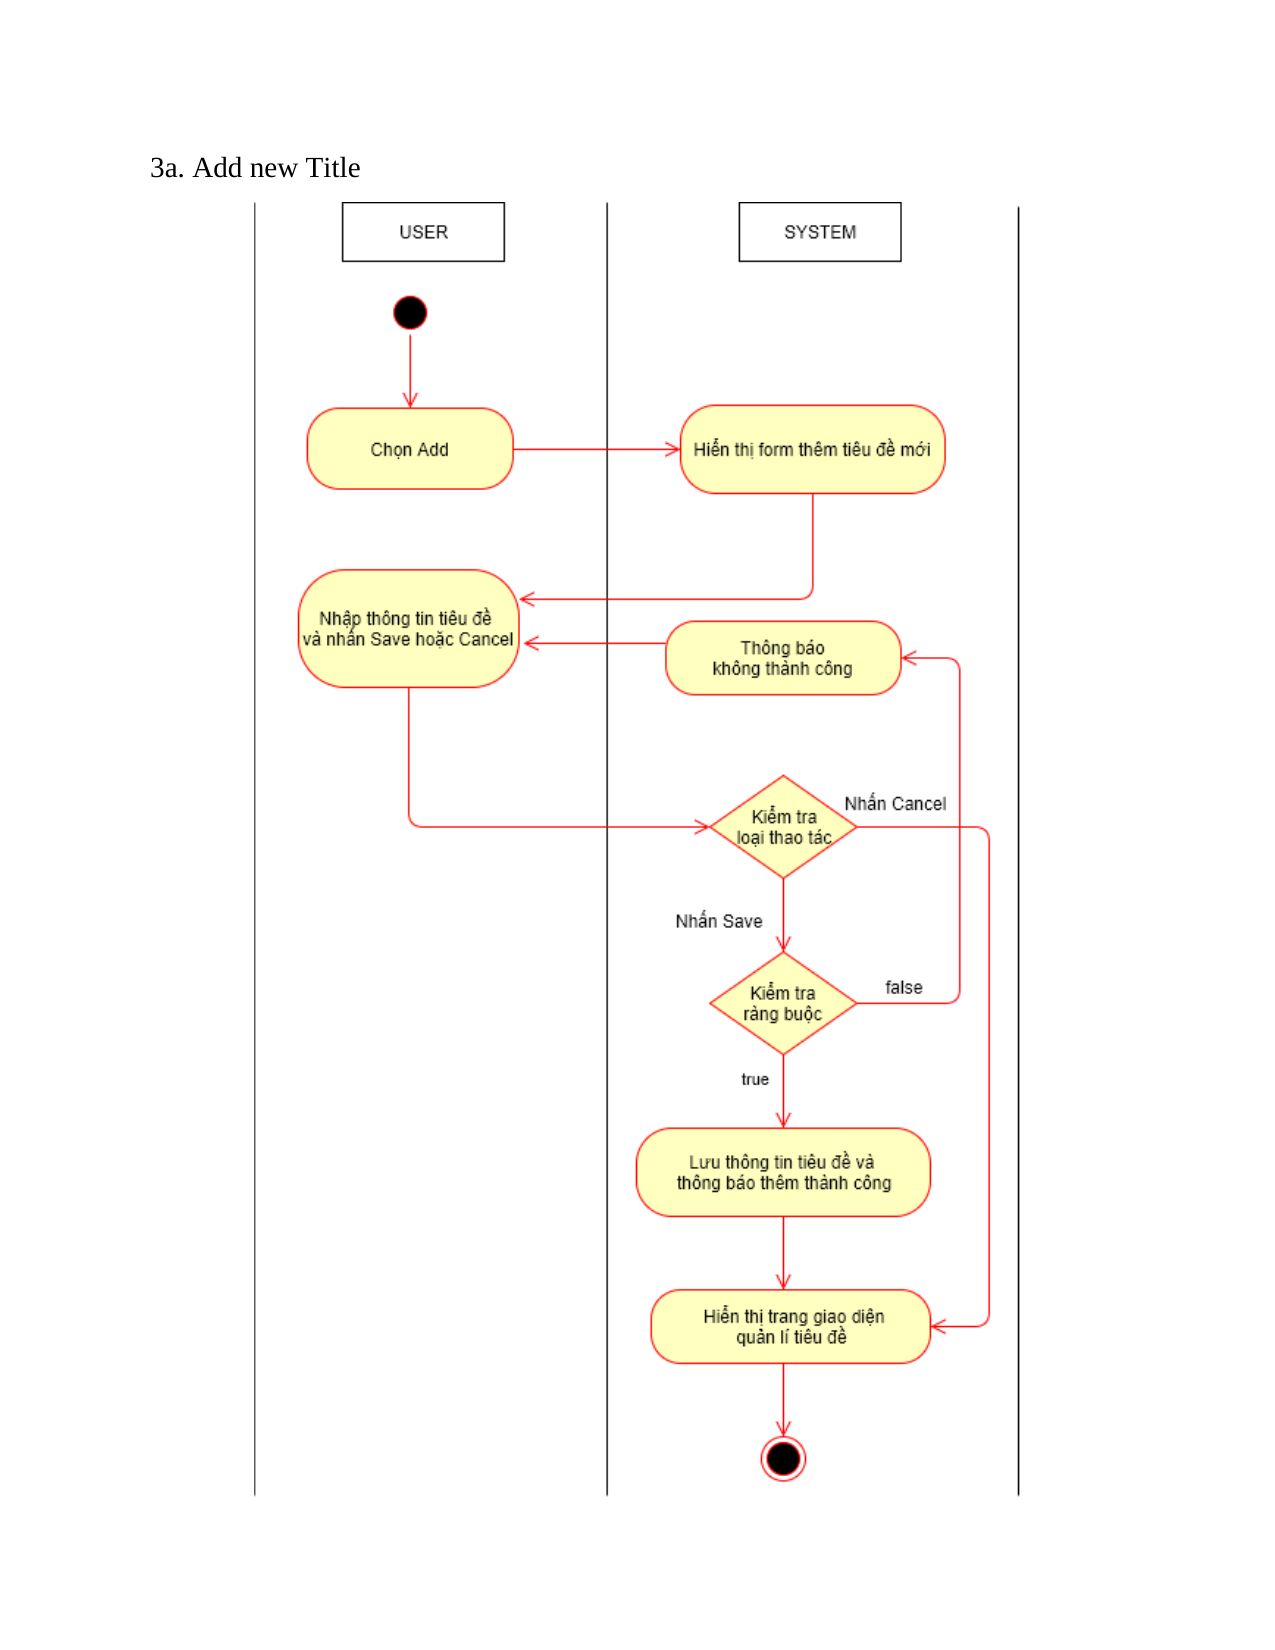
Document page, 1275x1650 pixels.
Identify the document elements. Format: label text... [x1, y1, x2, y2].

text 3a. Add new Title [150, 150, 1125, 183]
